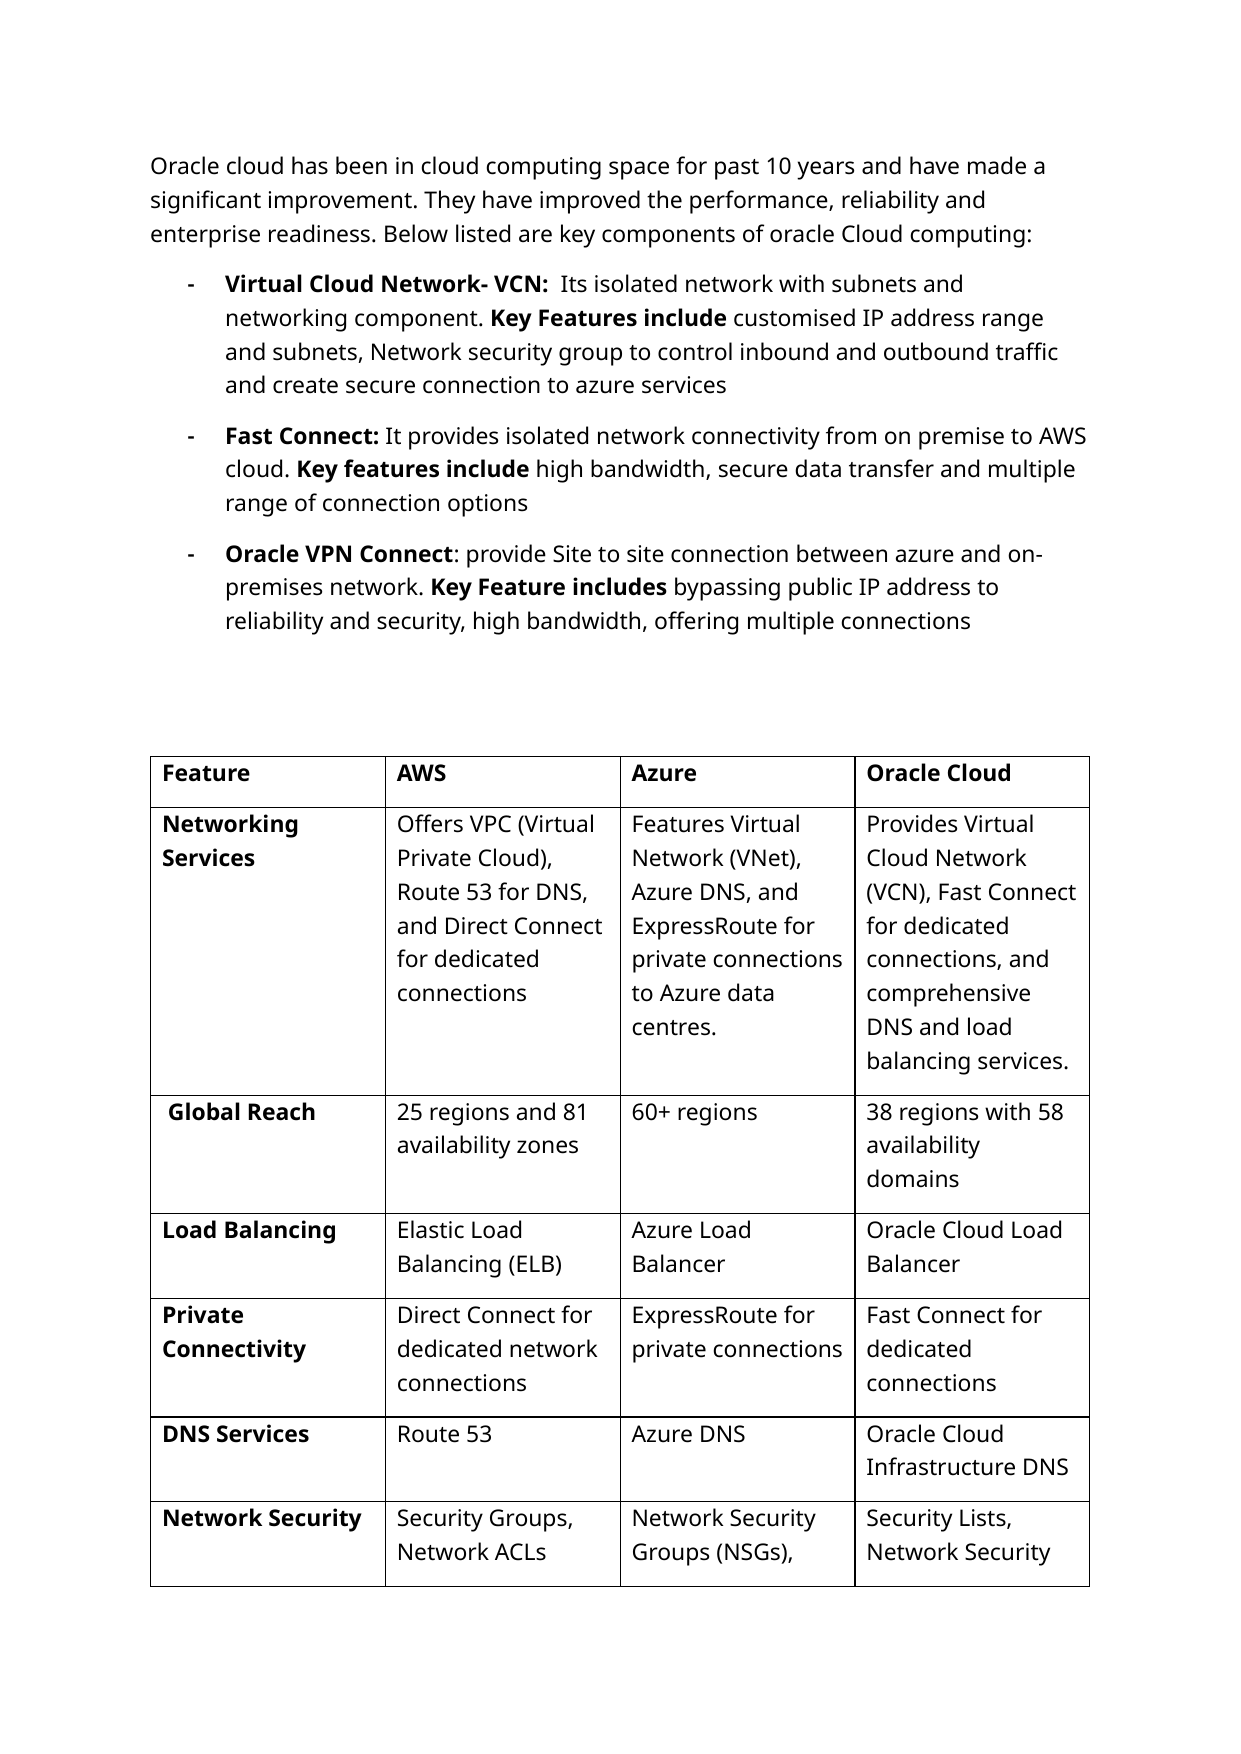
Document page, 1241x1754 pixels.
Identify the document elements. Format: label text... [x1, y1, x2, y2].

table_cell DNS Services [151, 1418, 385, 1501]
table_cell Fast Connect for dedicated connections [856, 1299, 1089, 1416]
table_cell Oracle Cloud Infrastructure DNS [856, 1418, 1089, 1501]
table_cell 60+ regions [621, 1096, 854, 1213]
table_cell Network Security [151, 1502, 385, 1586]
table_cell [621, 1502, 854, 1586]
table_cell Global Reach [151, 1096, 385, 1213]
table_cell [856, 1502, 1089, 1586]
table_cell Load Balancing [151, 1214, 385, 1298]
table_cell Offers VPC (Virtual Private Cloud), Route 53 for DNS, and Direct Connect for dedicated connections [386, 808, 620, 1094]
list Fast Connect: It provides isolated network connectivity from on premise to AWS cloud. Key features include high bandwidth, secure data transfer and multiple range of connection options [187, 419, 1090, 518]
table_cell Oracle Cloud Load Balancer [856, 1214, 1089, 1298]
table_cell ExpressRoute for private connections [621, 1299, 854, 1416]
table_cell Route 53 [386, 1418, 620, 1501]
table_cell 25 regions and 81 availability zones [386, 1096, 620, 1213]
table_cell Azure DNS [621, 1418, 854, 1501]
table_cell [386, 1502, 620, 1586]
table_header Azure [621, 757, 854, 807]
list Oracle VPN Connect: provide Site to site connection between azure and on-premises network. Key Feature includes bypassing public IP address to reliability and security, high bandwidth, offering multiple connections [187, 537, 1090, 636]
list Virtual Cloud Network- VCN: Its isolated network with subnets and networking component. Key Features include customised IP address range and subnets, Network security group to control inbound and outbound traffic and create secure connection to azure services [187, 268, 1090, 400]
table_cell Provides Virtual Cloud Network (VCN), Fast Connect for dedicated connections, and comprehensive DNS and load balancing services. [856, 808, 1089, 1094]
text Oracle cloud has been in cloud computing space for past 10 years and have made a significant improvement. They have improved the performance, reliability and enterprise readiness. Below listed are key components of oracle Cloud computing: [150, 150, 1090, 249]
table_cell Direct Connect for dedicated network connections [386, 1299, 620, 1416]
table_cell Private Connectivity [151, 1299, 385, 1416]
table_cell Features Virtual Network (VNet), Azure DNS, and ExpressRoute for private connections to Azure data centres. [621, 808, 854, 1094]
table_header Oracle Cloud [856, 757, 1089, 807]
table_header AWS [386, 757, 620, 807]
table_cell 38 regions with 58 availability domains [856, 1096, 1089, 1213]
table_header Feature [151, 757, 385, 807]
table_cell Elastic Load Balancing (ELB) [386, 1214, 620, 1298]
table_cell Azure Load Balancer [621, 1214, 854, 1298]
table_cell Networking Services [151, 808, 385, 1094]
